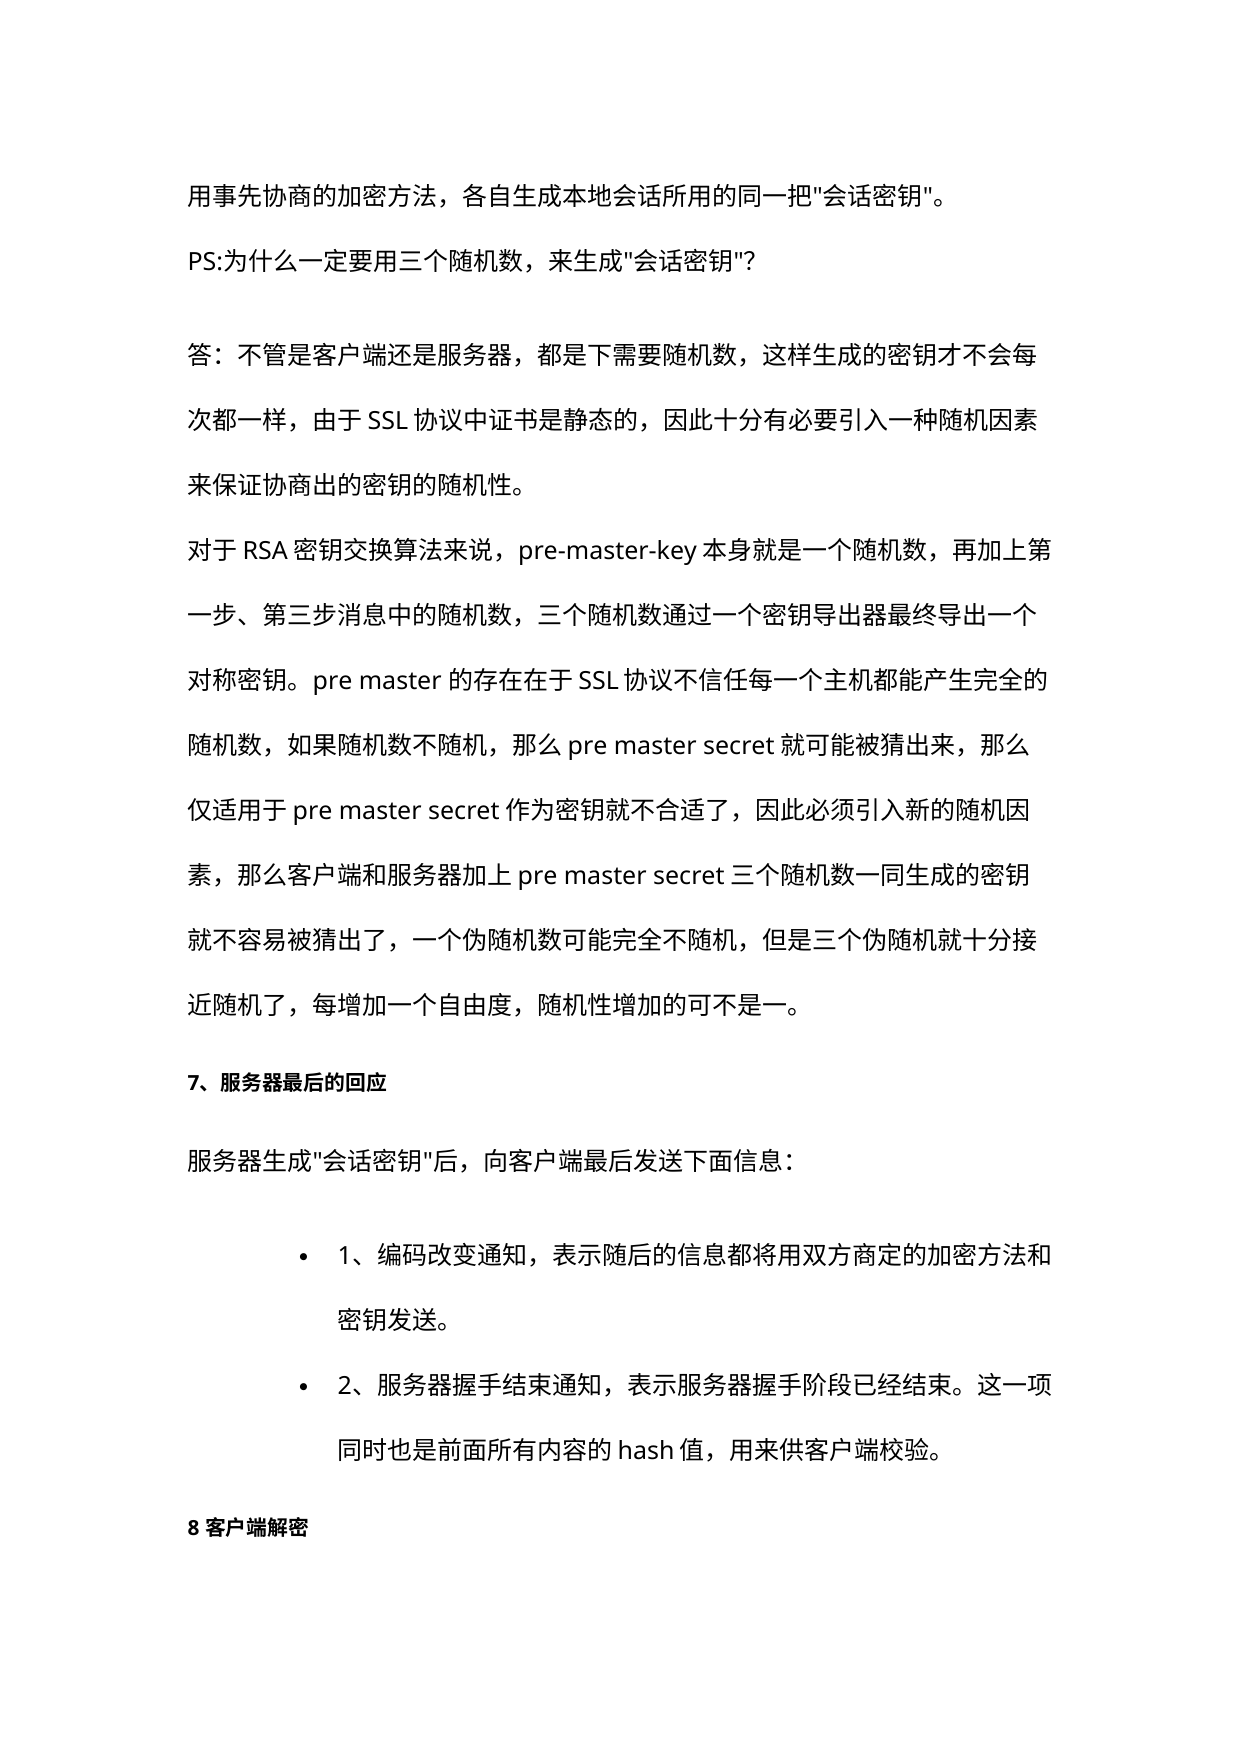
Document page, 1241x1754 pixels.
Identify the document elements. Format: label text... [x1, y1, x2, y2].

text 服务器生成"会话密钥"后，向客户端最后发送下面信息： [187, 1127, 1053, 1192]
text 8 客户端解密 [187, 1510, 1053, 1543]
text 答：不管是客户端还是服务器，都是下需要随机数，这样生成的密钥才不会每次都一样，由于SSL协议中证书是静态的，因此十分有必要引入一种随机因素来保证协商出的密钥的随机性。 对于RSA密钥交换算法来说，pre-master-key本身就是一个随机数，再加上第一步、第三步消息中的随机数，三个随机数通过一个密钥导出器最终导出一个对称密钥。pre master 的存在在于SSL协议不信任每一个主机都能产生完全的随机数，如果随机数不随机，那么pre master secret就可能被猜出来，那么仅适用于pre master secret作为密钥就不合适了，因此必须引入新的随机因素，那么客户端和服务器加上pre master secret三个随机数一同生成的密钥就不容易被猜出了，一个伪随机数可能完全不随机，但是三个伪随机就十分接近随机了，每增加一个自由度，随机性增加的可不是一。 [187, 321, 1053, 1036]
list 1、编码改变通知，表示随后的信息都将用双方商定的加密方法和密钥发送。 [300, 1221, 1053, 1351]
list 2、服务器握手结束通知，表示服务器握手阶段已经结束。这一项同时也是前面所有内容的hash值，用来供客户端校验。 [300, 1351, 1053, 1481]
text 7、服务器最后的回应 [187, 1065, 1053, 1098]
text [187, 162, 1053, 292]
